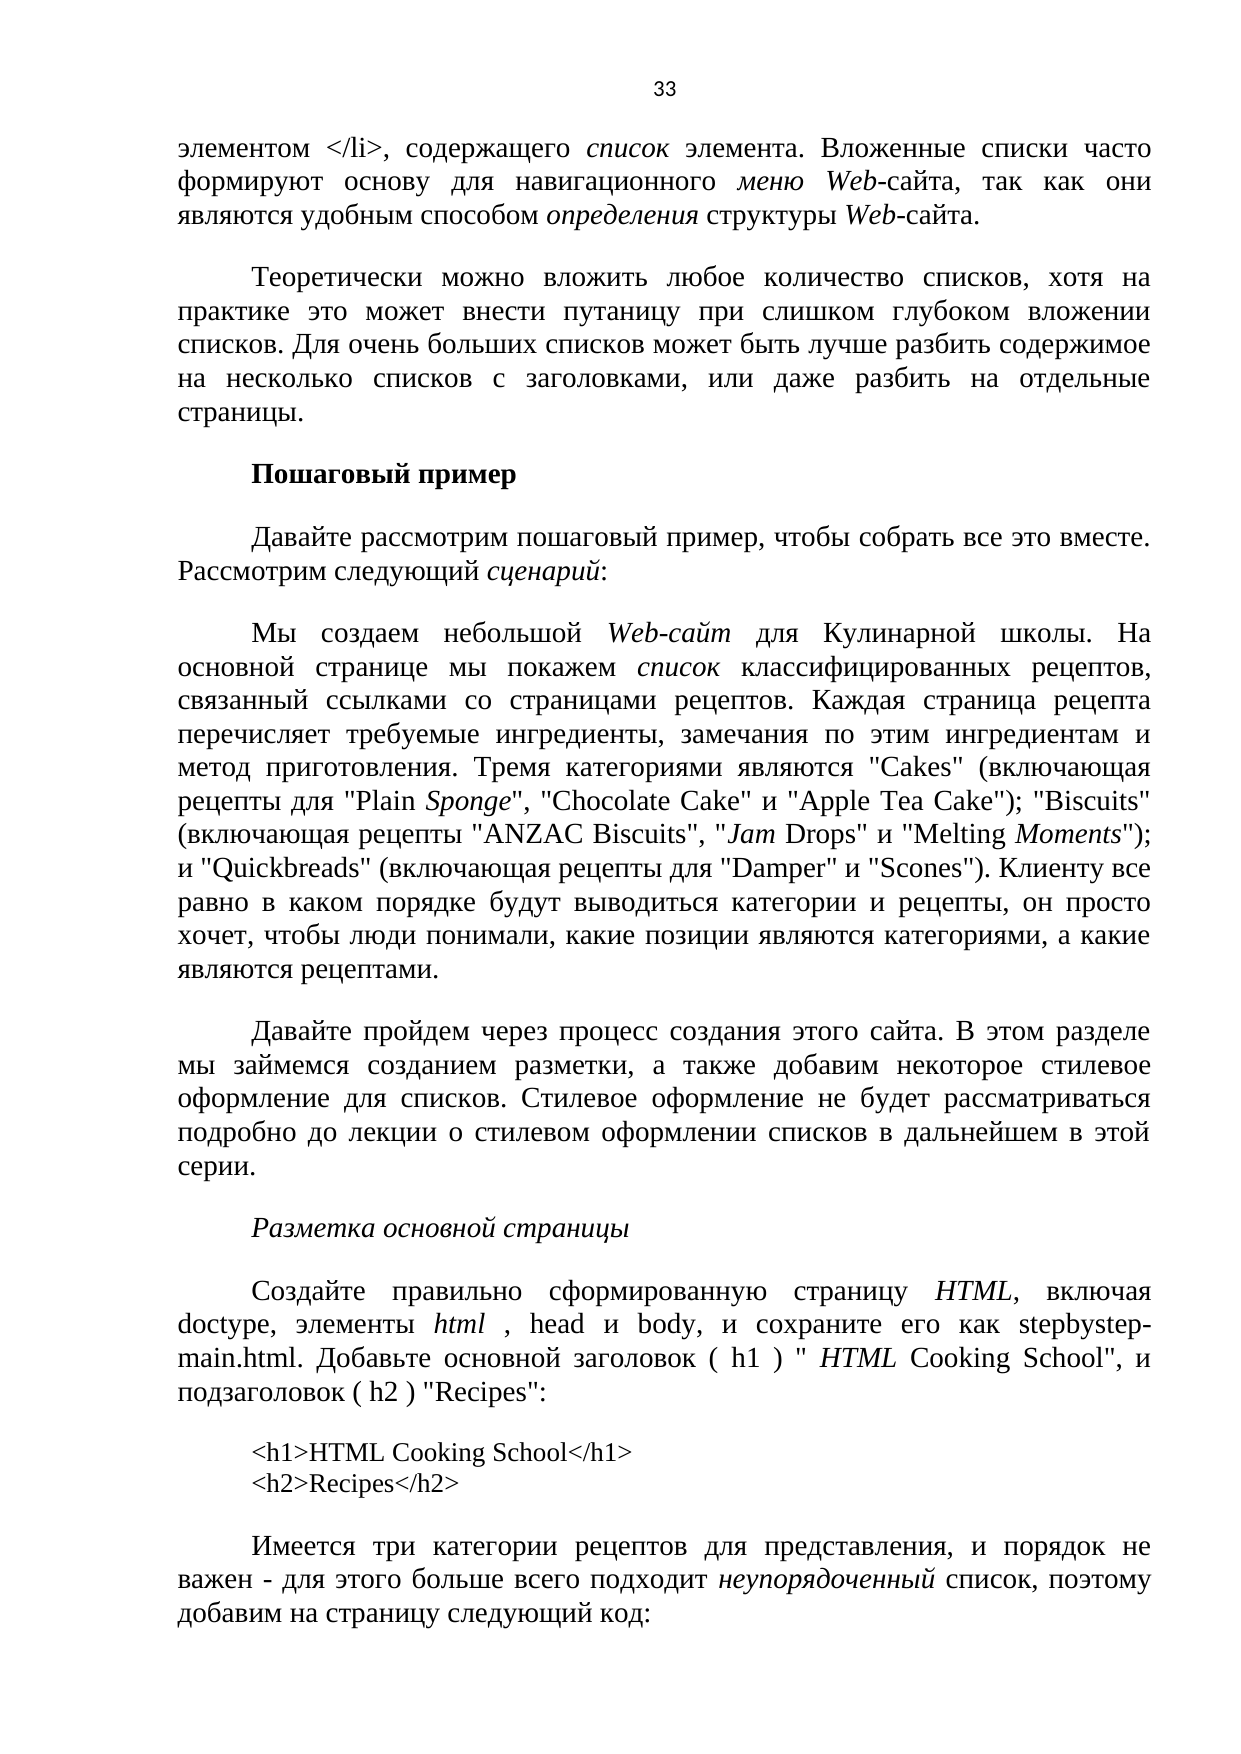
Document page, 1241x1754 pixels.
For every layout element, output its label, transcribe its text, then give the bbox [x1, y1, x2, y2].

text Давайте рассмотрим пошаговый пример, чтобы собрать все это вместе. Рассмотрим следующий сценарий: [177, 519, 1152, 586]
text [177, 130, 1152, 230]
text Мы создаем небольшой Web-сайт для Кулинарной школы. На основной странице мы покажем список классифицированных рецептов, связанный ссылками со страницами рецептов. Каждая страница рецепта перечисляет требуемые ингредиенты, замечания по этим ингредиентам и метод приготовления. Тремя категориями являются "Cakes" (включающая рецепты для "Plain Sponge", "Chocolate Cake" и "Apple Tea Cake"); "Biscuits" (включающая рецепты "ANZAC Biscuits", "Jam Drops" и "Melting Moments"); и "Quickbreads" (включающая рецепты для "Damper" и "Scones"). Клиенту все равно в каком порядке будут выводиться категории и рецепты, он просто хочет, чтобы люди понимали, какие позиции являются категориями, а какие являются рецептами. [177, 615, 1152, 984]
text Давайте пройдем через процесс создания этого сайта. В этом разделе мы займемся созданием разметки, а также добавим некоторое стилевое оформление для списков. Стилевое оформление не будет рассматриваться подробно до лекции о стилевом оформлении списков в дальнейшем в этой серии. [177, 1013, 1152, 1181]
text Теоретически можно вложить любое количество списков, хотя на практике это может внести путаницу при слишком глубоком вложении списков. Для очень больших списков может быть лучше разбить содержимое на несколько списков с заголовками, или даже разбить на отдельные страницы. [177, 259, 1152, 427]
text <h1>HTML Cooking School</h1> [177, 1436, 1152, 1468]
subtitle Пошаговый пример [177, 456, 1152, 490]
subtitle Разметка основной страницы [177, 1210, 1152, 1244]
text Создайте правильно сформированную страницу HTML, включая doctype, элементы html , head и body, и сохраните его как stepbystep-main.html. Добавьте основной заголовок ( h1 ) " HTML Cooking School", и подзаголовок ( h2 ) "Recipes": [177, 1273, 1152, 1407]
text Имеется три категории рецептов для представления, и порядок не важен - для этого больше всего подходит неупорядоченный список, поэтому добавим на страницу следующий код: [177, 1528, 1152, 1628]
text <h2>Recipes</h2> [177, 1468, 1152, 1499]
